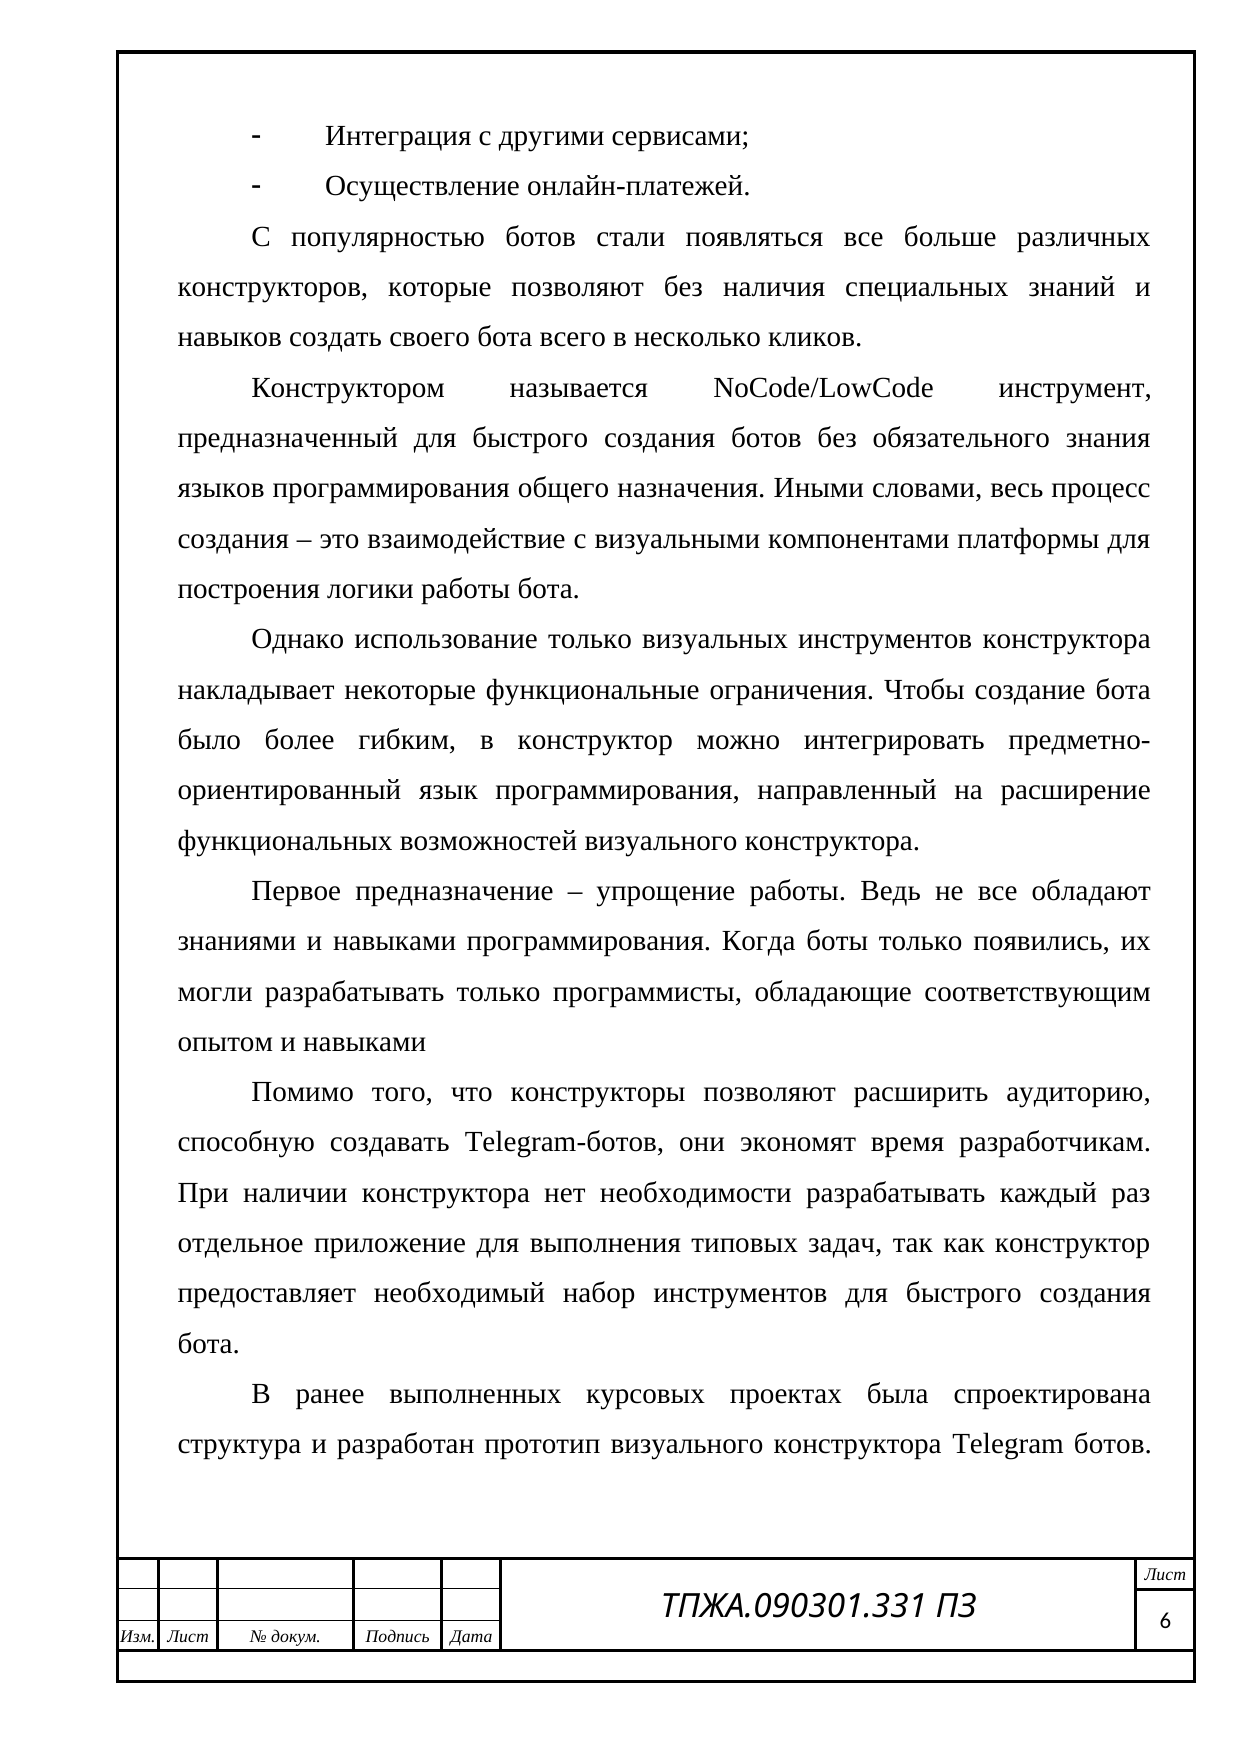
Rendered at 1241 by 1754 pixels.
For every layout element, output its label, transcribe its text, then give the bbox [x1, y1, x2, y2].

text Однако использование только визуальных инструментов конструктора накладывает некоторые функциональные ограничения. Чтобы создание бота было более гибким, в конструктор можно интегрировать предметно-ориентированный язык программирования, направленный на расширение функциональных возможностей визуального конструктора. [177, 621, 1152, 856]
list Интеграция с другими сервисами; [177, 118, 1152, 152]
text Первое предназначение – упрощение работы. Ведь не все обладают знаниями и навыками программирования. Когда боты только появились, их могли разрабатывать только программисты, обладающие соответствующим опытом и навыками [177, 873, 1152, 1057]
text Помимо того, что конструкторы позволяют расширить аудиторию, способную создавать Telegram-ботов, они экономят время разработчикам. При наличии конструктора нет необходимости разрабатывать каждый раз отдельное приложение для выполнения типовых задач, так как конструктор предоставляет необходимый набор инструментов для быстрого создания бота. [177, 1074, 1152, 1359]
text С популярностью ботов стали появляться все больше различных конструкторов, которые позволяют без наличия специальных знаний и навыков создать своего бота всего в несколько кликов. [177, 219, 1152, 353]
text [177, 1376, 1152, 1460]
text Конструктором называется NoCode/LowCode инструмент, предназначенный для быстрого создания ботов без обязательного знания языков программирования общего назначения. Иными словами, весь процесс создания – это взаимодействие с визуальными компонентами платформы для построения логики работы бота. [177, 370, 1152, 605]
list Осуществление онлайн-платежей. [177, 168, 1152, 202]
